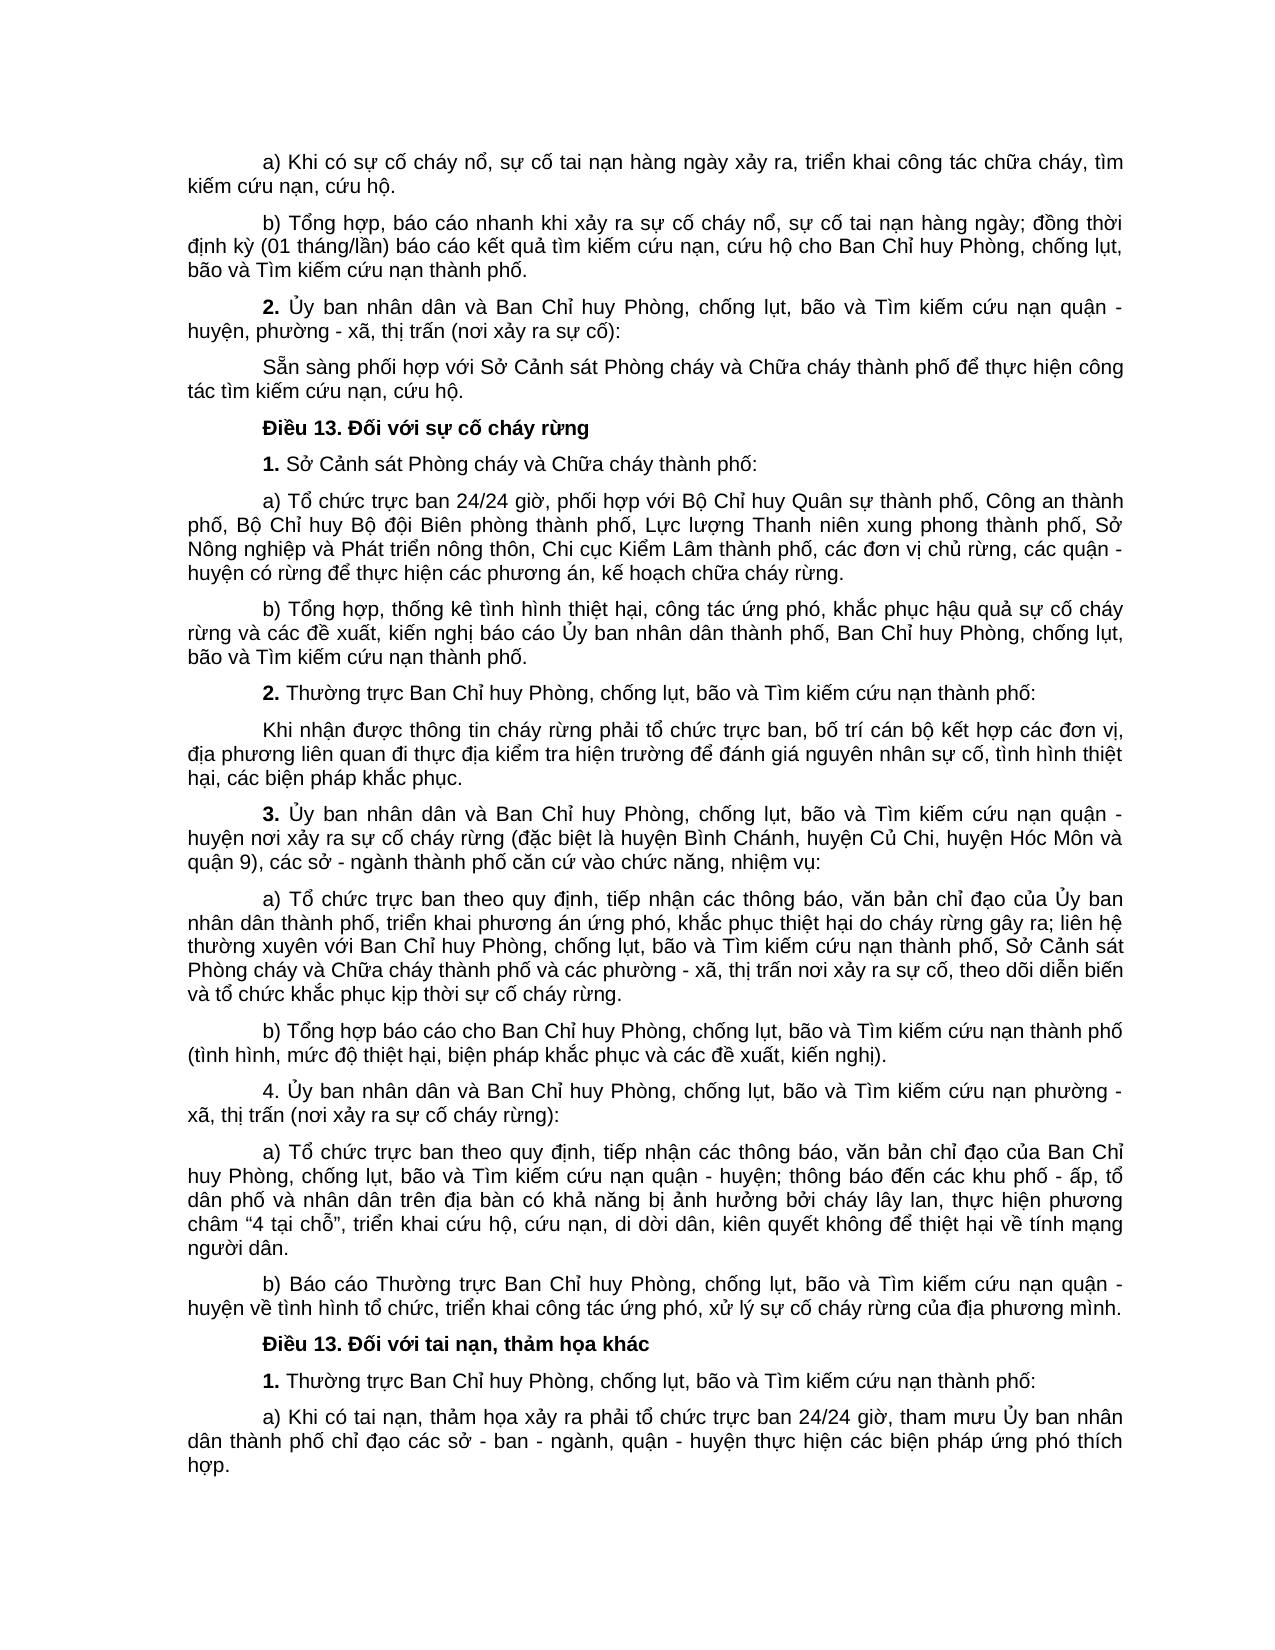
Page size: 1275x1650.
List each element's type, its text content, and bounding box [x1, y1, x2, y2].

text a) Tổ chức trực ban theo quy định, tiếp nhận các thông báo, văn bản chỉ đạo của Ban Chỉ huy Phòng, chống lụt, bão và Tìm kiếm cứu nạn quận - huyện; thông báo đến các khu phố - ấp, tổ dân phố và nhân dân trên địa bàn có khả năng bị ảnh hưởng bởi cháy lây lan, thực hiện phương châm “4 tại chỗ”, triển khai cứu hộ, cứu nạn, di dời dân, kiên quyết không để thiệt hại về tính mạng người dân. [187, 1139, 1125, 1259]
text a) Tổ chức trực ban 24/24 giờ, phối hợp với Bộ Chỉ huy Quân sự thành phố, Công an thành phố, Bộ Chỉ huy Bộ đội Biên phòng thành phố, Lực lượng Thanh niên xung phong thành phố, Sở Nông nghiệp và Phát triển nông thôn, Chi cục Kiểm Lâm thành phố, các đơn vị chủ rừng, các quận - huyện có rừng để thực hiện các phương án, kế hoạch chữa cháy rừng. [187, 488, 1125, 584]
text b) Báo cáo Thường trực Ban Chỉ huy Phòng, chống lụt, bão và Tìm kiếm cứu nạn quận - huyện về tình hình tổ chức, triển khai công tác ứng phó, xử lý sự cố cháy rừng của địa phương mình. [187, 1272, 1125, 1320]
text a) Khi có sự cố cháy nổ, sự cố tai nạn hàng ngày xảy ra, triển khai công tác chữa cháy, tìm kiếm cứu nạn, cứu hộ. [187, 150, 1125, 198]
text a) Tổ chức trực ban theo quy định, tiếp nhận các thông báo, văn bản chỉ đạo của Ủy ban nhân dân thành phố, triển khai phương án ứng phó, khắc phục thiệt hại do cháy rừng gây ra; liên hệ thường xuyên với Ban Chỉ huy Phòng, chống lụt, bão và Tìm kiếm cứu nạn thành phố, Sở Cảnh sát Phòng cháy và Chữa cháy thành phố và các phường - xã, thị trấn nơi xảy ra sự cố, theo dõi diễn biến và tổ chức khắc phục kịp thời sự cố cháy rừng. [187, 886, 1125, 1006]
text Sẵn sàng phối hợp với Sở Cảnh sát Phòng cháy và Chữa cháy thành phố để thực hiện công tác tìm kiếm cứu nạn, cứu hộ. [187, 355, 1125, 403]
text Điều 13. Đối với tai nạn, thảm họa khác [187, 1332, 1125, 1356]
text 2. Thường trực Ban Chỉ huy Phòng, chống lụt, bão và Tìm kiếm cứu nạn thành phố: [187, 681, 1125, 705]
text Khi nhận được thông tin cháy rừng phải tổ chức trực ban, bố trí cán bộ kết hợp các đơn vị, địa phương liên quan đi thực địa kiểm tra hiện trường để đánh giá nguyên nhân sự cố, tình hình thiệt hại, các biện pháp khắc phục. [187, 718, 1125, 789]
text b) Tổng hợp, báo cáo nhanh khi xảy ra sự cố cháy nổ, sự cố tai nạn hàng ngày; đồng thời định kỳ (01 tháng/lần) báo cáo kết quả tìm kiếm cứu nạn, cứu hộ cho Ban Chỉ huy Phòng, chống lụt, bão và Tìm kiếm cứu nạn thành phố. [187, 210, 1125, 282]
text 3. Ủy ban nhân dân và Ban Chỉ huy Phòng, chống lụt, bão và Tìm kiếm cứu nạn quận - huyện nơi xảy ra sự cố cháy rừng (đặc biệt là huyện Bình Chánh, huyện Củ Chi, huyện Hóc Môn và quận 9), các sở - ngành thành phố căn cứ vào chức năng, nhiệm vụ: [187, 802, 1125, 874]
text b) Tổng hợp báo cáo cho Ban Chỉ huy Phòng, chống lụt, bão và Tìm kiếm cứu nạn thành phố (tình hình, mức độ thiệt hại, biện pháp khắc phục và các đề xuất, kiến nghị). [187, 1019, 1125, 1067]
text a) Khi có tai nạn, thảm họa xảy ra phải tổ chức trực ban 24/24 giờ, tham mưu Ủy ban nhân dân thành phố chỉ đạo các sở - ban - ngành, quận - huyện thực hiện các biện pháp ứng phó thích hợp. [187, 1405, 1125, 1477]
text 1. Sở Cảnh sát Phòng cháy và Chữa cháy thành phố: [187, 452, 1125, 476]
text 4. Ủy ban nhân dân và Ban Chỉ huy Phòng, chống lụt, bão và Tìm kiếm cứu nạn phường - xã, thị trấn (nơi xảy ra sự cố cháy rừng): [187, 1079, 1125, 1127]
text Điều 13. Đối với sự cố cháy rừng [187, 416, 1125, 439]
text 2. Ủy ban nhân dân và Ban Chỉ huy Phòng, chống lụt, bão và Tìm kiếm cứu nạn quận - huyện, phường - xã, thị trấn (nơi xảy ra sự cố): [187, 295, 1125, 343]
text b) Tổng hợp, thống kê tình hình thiệt hại, công tác ứng phó, khắc phục hậu quả sự cố cháy rừng và các đề xuất, kiến nghị báo cáo Ủy ban nhân dân thành phố, Ban Chỉ huy Phòng, chống lụt, bão và Tìm kiếm cứu nạn thành phố. [187, 597, 1125, 669]
text 1. Thường trực Ban Chỉ huy Phòng, chống lụt, bão và Tìm kiếm cứu nạn thành phố: [187, 1369, 1125, 1393]
